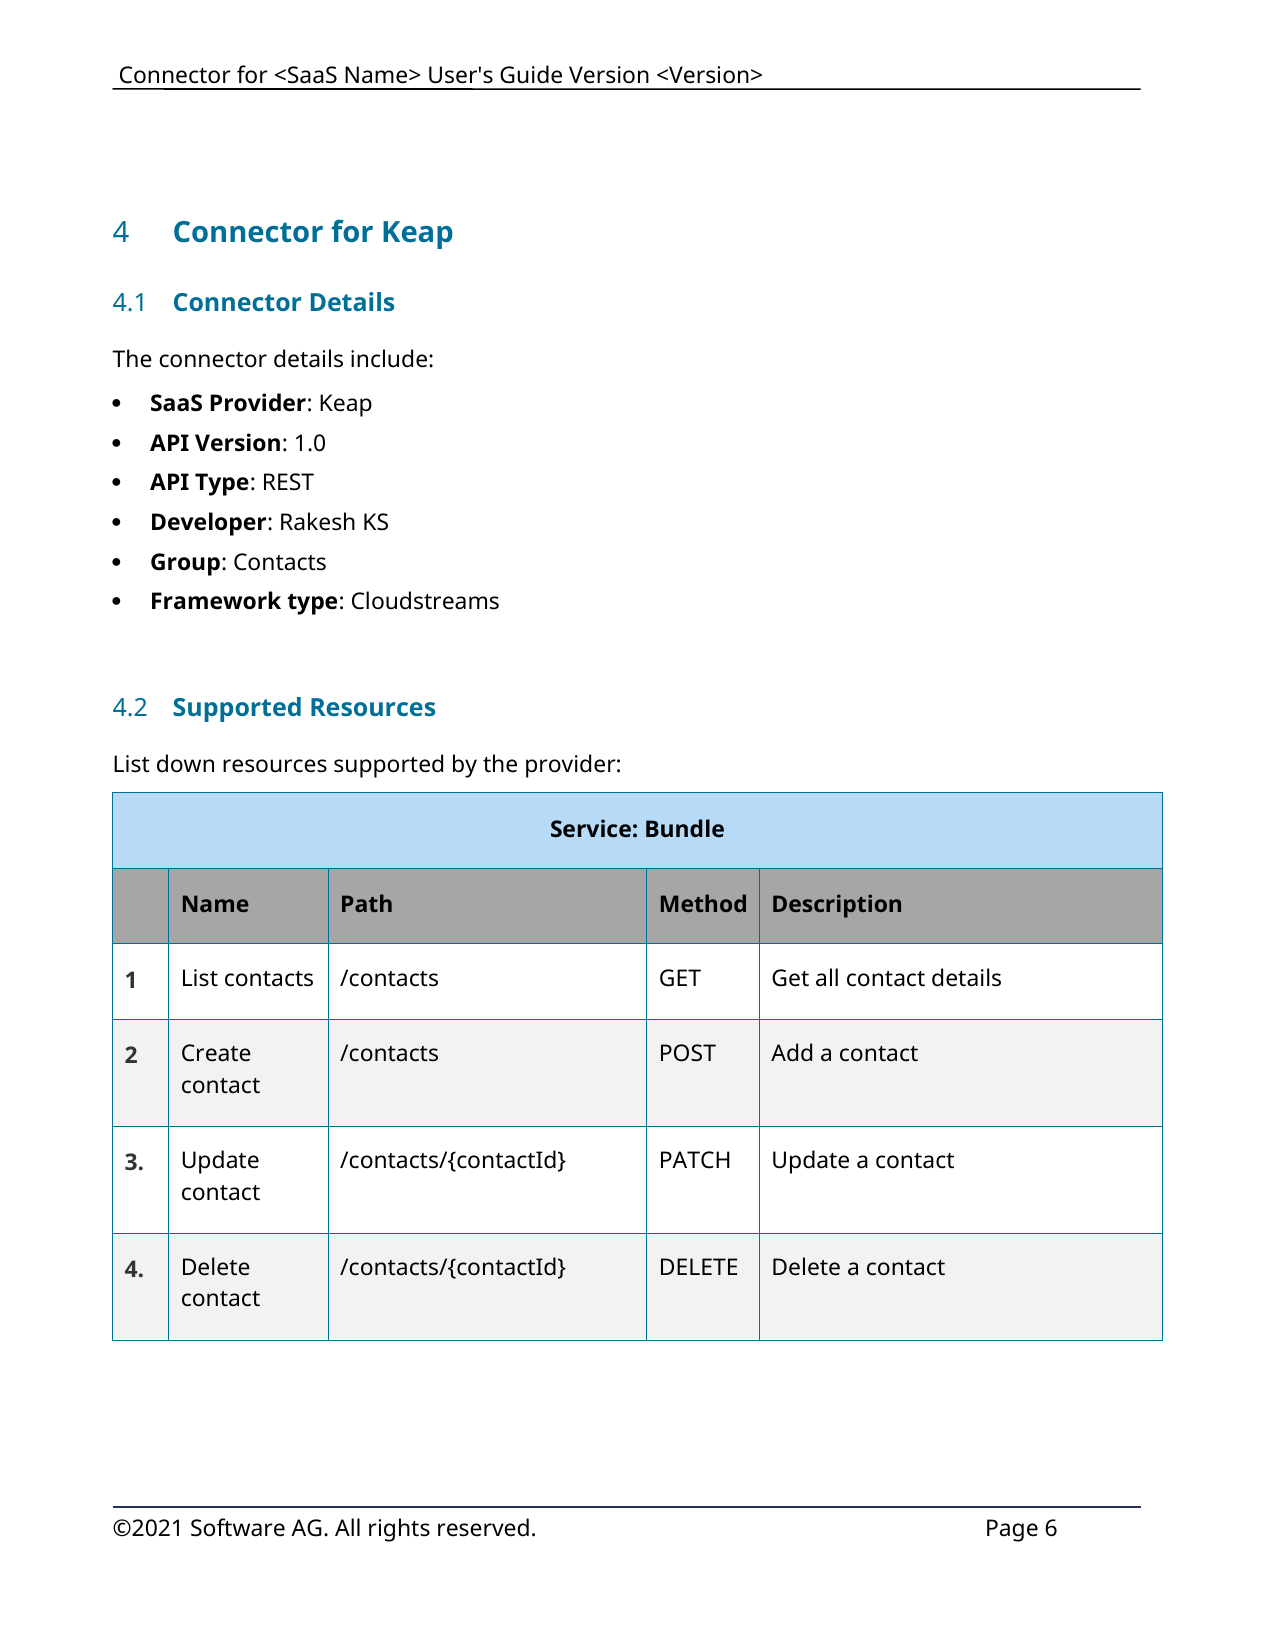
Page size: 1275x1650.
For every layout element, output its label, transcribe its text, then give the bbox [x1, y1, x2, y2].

list Group: Contacts [112, 545, 1162, 577]
text List down resources supported by the provider: [112, 748, 1162, 779]
text The connector details include: [112, 343, 1162, 374]
table_cell Description [760, 869, 1162, 943]
table_cell 2 [113, 1020, 168, 1126]
table_cell /contacts/{contactId} [329, 1234, 646, 1339]
table_cell Update contact [169, 1127, 328, 1233]
table_cell 4. [113, 1234, 168, 1339]
list Framework type: Cloudstreams [112, 585, 1162, 616]
table_cell Add a contact [760, 1020, 1162, 1126]
table_cell Delete a contact [760, 1234, 1162, 1339]
list Developer: Rakesh KS [112, 506, 1162, 537]
list SaaS Provider: Keap [112, 387, 1162, 418]
table_cell /contacts [329, 1020, 646, 1126]
table_cell Create contact [169, 1020, 328, 1126]
table_cell Get all contact details [760, 944, 1162, 1019]
table_cell Update a contact [760, 1127, 1162, 1233]
table_cell POST [647, 1020, 759, 1126]
subtitle Connector Details [112, 284, 1162, 318]
table_cell GET [647, 944, 759, 1019]
table_cell 3. [113, 1127, 168, 1233]
table_cell Method [647, 869, 759, 943]
table_cell Delete contact [169, 1234, 328, 1339]
list API Type: REST [112, 466, 1162, 497]
table_cell 1 [113, 944, 168, 1019]
table_cell List contacts [169, 944, 328, 1019]
table_cell DELETE [647, 1234, 759, 1339]
table_cell Name [169, 869, 328, 943]
table_cell [113, 869, 168, 943]
table_header Service: Bundle [113, 793, 1162, 868]
subtitle Supported Resources [112, 689, 1162, 723]
subtitle Connector for Keap [112, 211, 1162, 251]
table_cell PATCH [647, 1127, 759, 1233]
table_cell /contacts/{contactId} [329, 1127, 646, 1233]
table_cell /contacts [329, 944, 646, 1019]
list API Version: 1.0 [112, 427, 1162, 458]
table_cell Path [329, 869, 646, 943]
